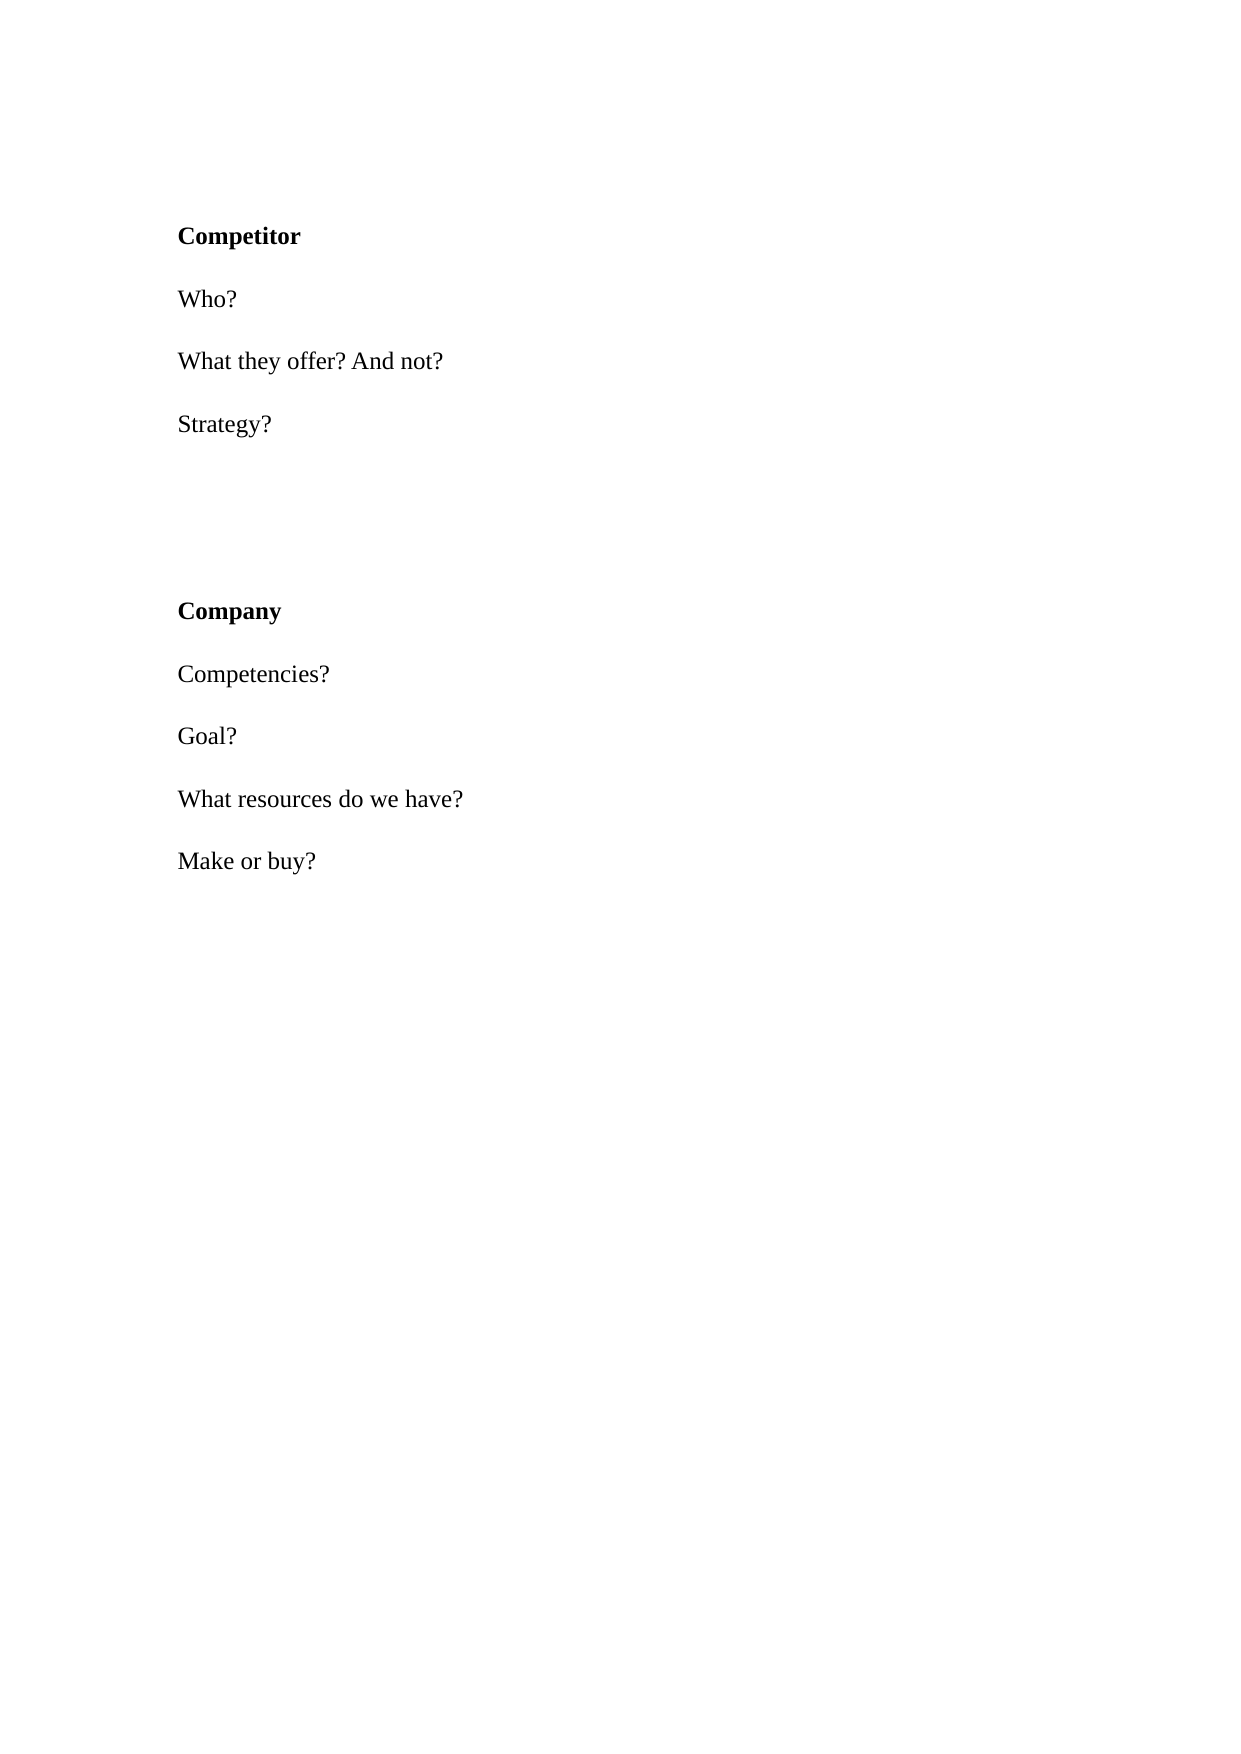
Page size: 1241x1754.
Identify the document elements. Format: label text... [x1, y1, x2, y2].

text Company [177, 592, 1063, 629]
text Who? [177, 279, 1063, 317]
text What resources do we have? [177, 779, 1063, 817]
text Goal? [177, 717, 1063, 754]
text What they offer? And not? [177, 342, 1063, 379]
text Make or buy? [177, 842, 1063, 879]
text Competencies? [177, 654, 1063, 692]
text Competitor [177, 217, 1063, 254]
text Strategy? [177, 404, 1063, 442]
